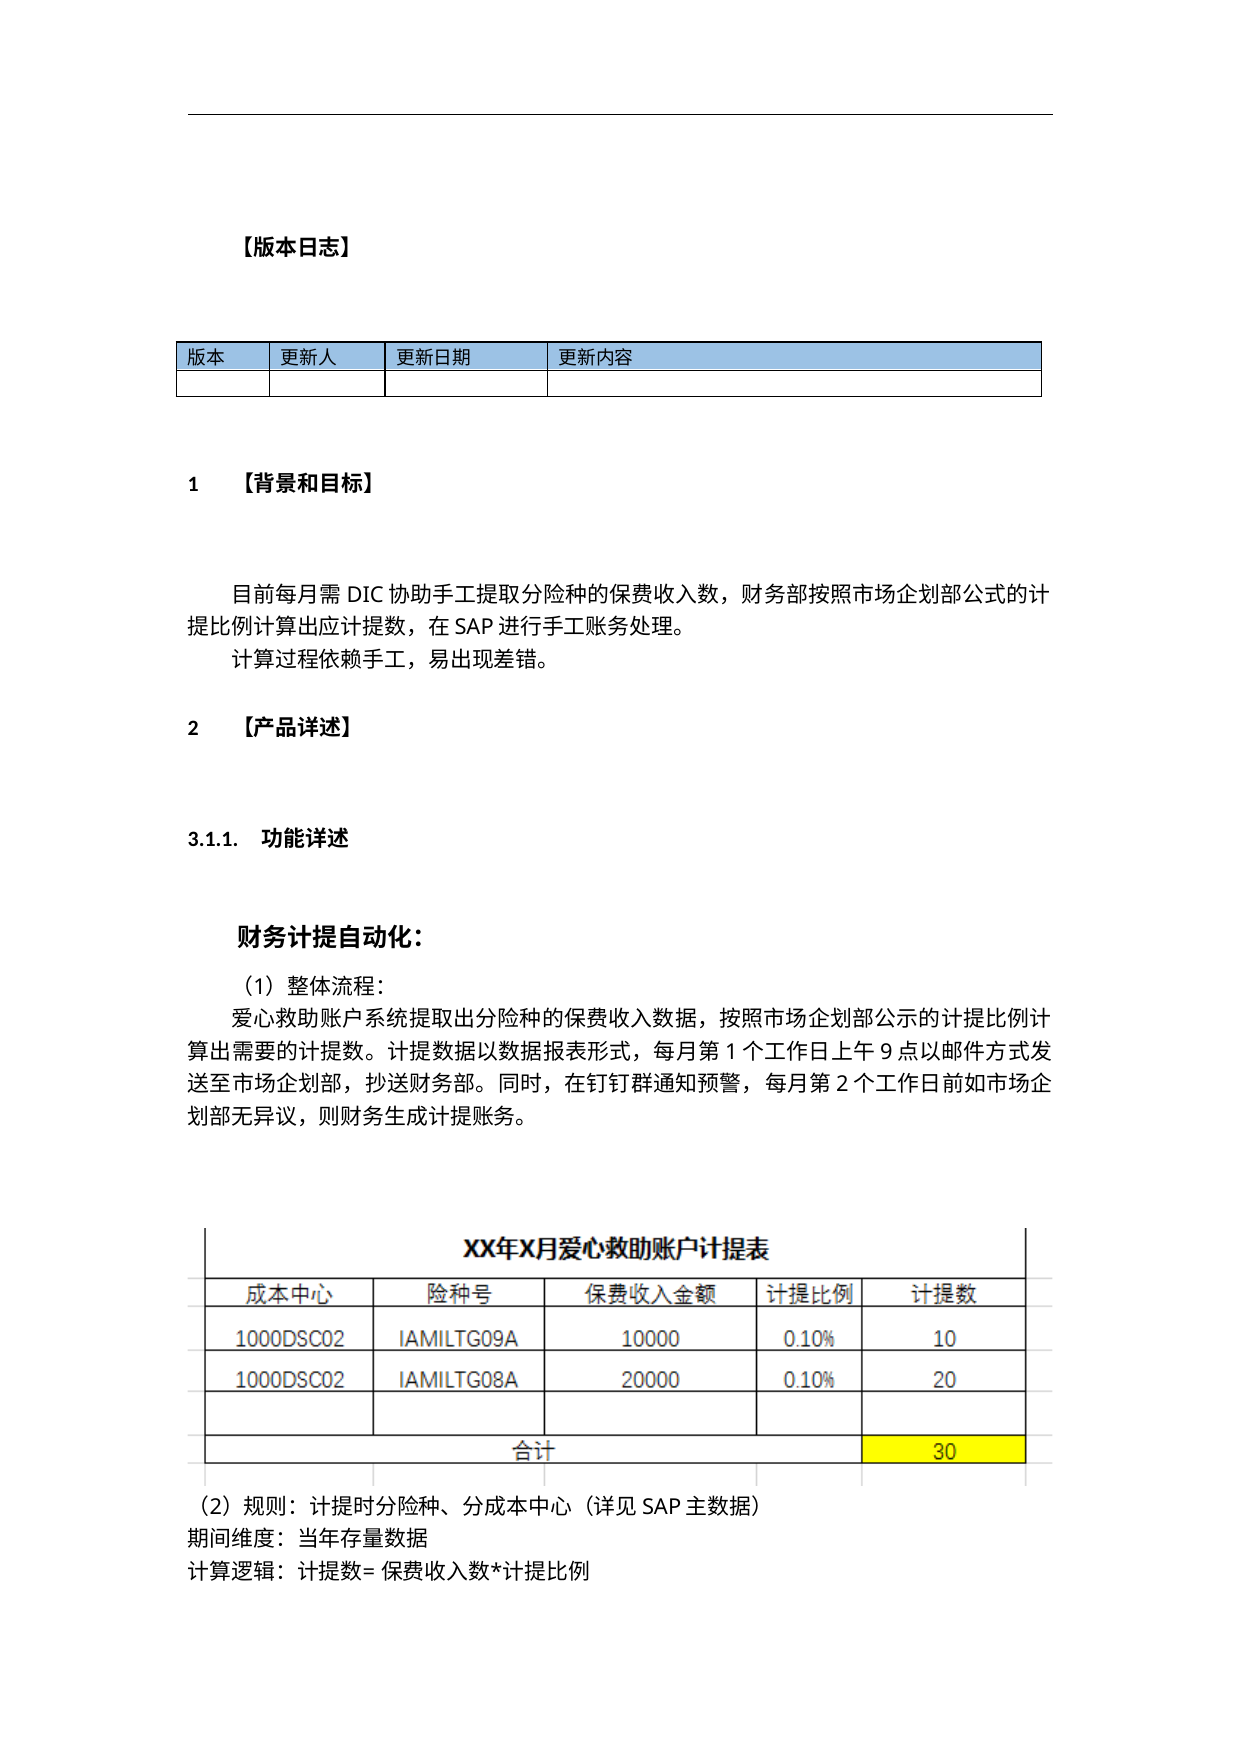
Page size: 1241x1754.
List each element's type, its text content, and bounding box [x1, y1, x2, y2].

table_cell [386, 371, 547, 396]
list 计算逻辑：计提数= 保费收入数*计提比例 [187, 1553, 1053, 1586]
picture [187, 1228, 1053, 1486]
table_header 更新内容 [548, 343, 1041, 369]
table_header 更新日期 [386, 343, 547, 369]
subtitle 【产品详述】 [187, 709, 1053, 742]
table_cell [270, 371, 384, 396]
text 目前每月需DIC协助手工提取分险种的保费收入数，财务部按照市场企划部公式的计提比例计算出应计提数，在SAP进行手工账务处理。 [187, 577, 1053, 642]
list 期间维度：当年存量数据 [187, 1521, 1053, 1553]
text 财务计提自动化： [187, 903, 1053, 968]
table_header 版本 [177, 343, 269, 369]
table_cell [548, 371, 1041, 396]
list 爱心救助账户系统提取出分险种的保费收入数据，按照市场企划部公示的计提比例计算出需要的计提数。计提数据以数据报表形式，每月第1个工作日上午9点以邮件方式发送至市场企划部，抄送财务部。同时，在钉钉群通知预警，每月第2个工作日前如市场企划部无异议，则财务生成计提账务。 [187, 1001, 1053, 1131]
subtitle 【版本日志】 [187, 230, 1053, 262]
text 计算过程依赖手工，易出现差错。 [187, 642, 1053, 674]
subtitle 功能详述 [187, 821, 1053, 853]
list 整体流程： [187, 968, 1053, 1001]
table_cell [177, 371, 269, 396]
list （2）规则：计提时分险种、分成本中心（详见SAP主数据） [187, 1488, 1053, 1521]
subtitle 【背景和目标】 [187, 465, 1053, 498]
table_header 更新人 [270, 343, 384, 369]
